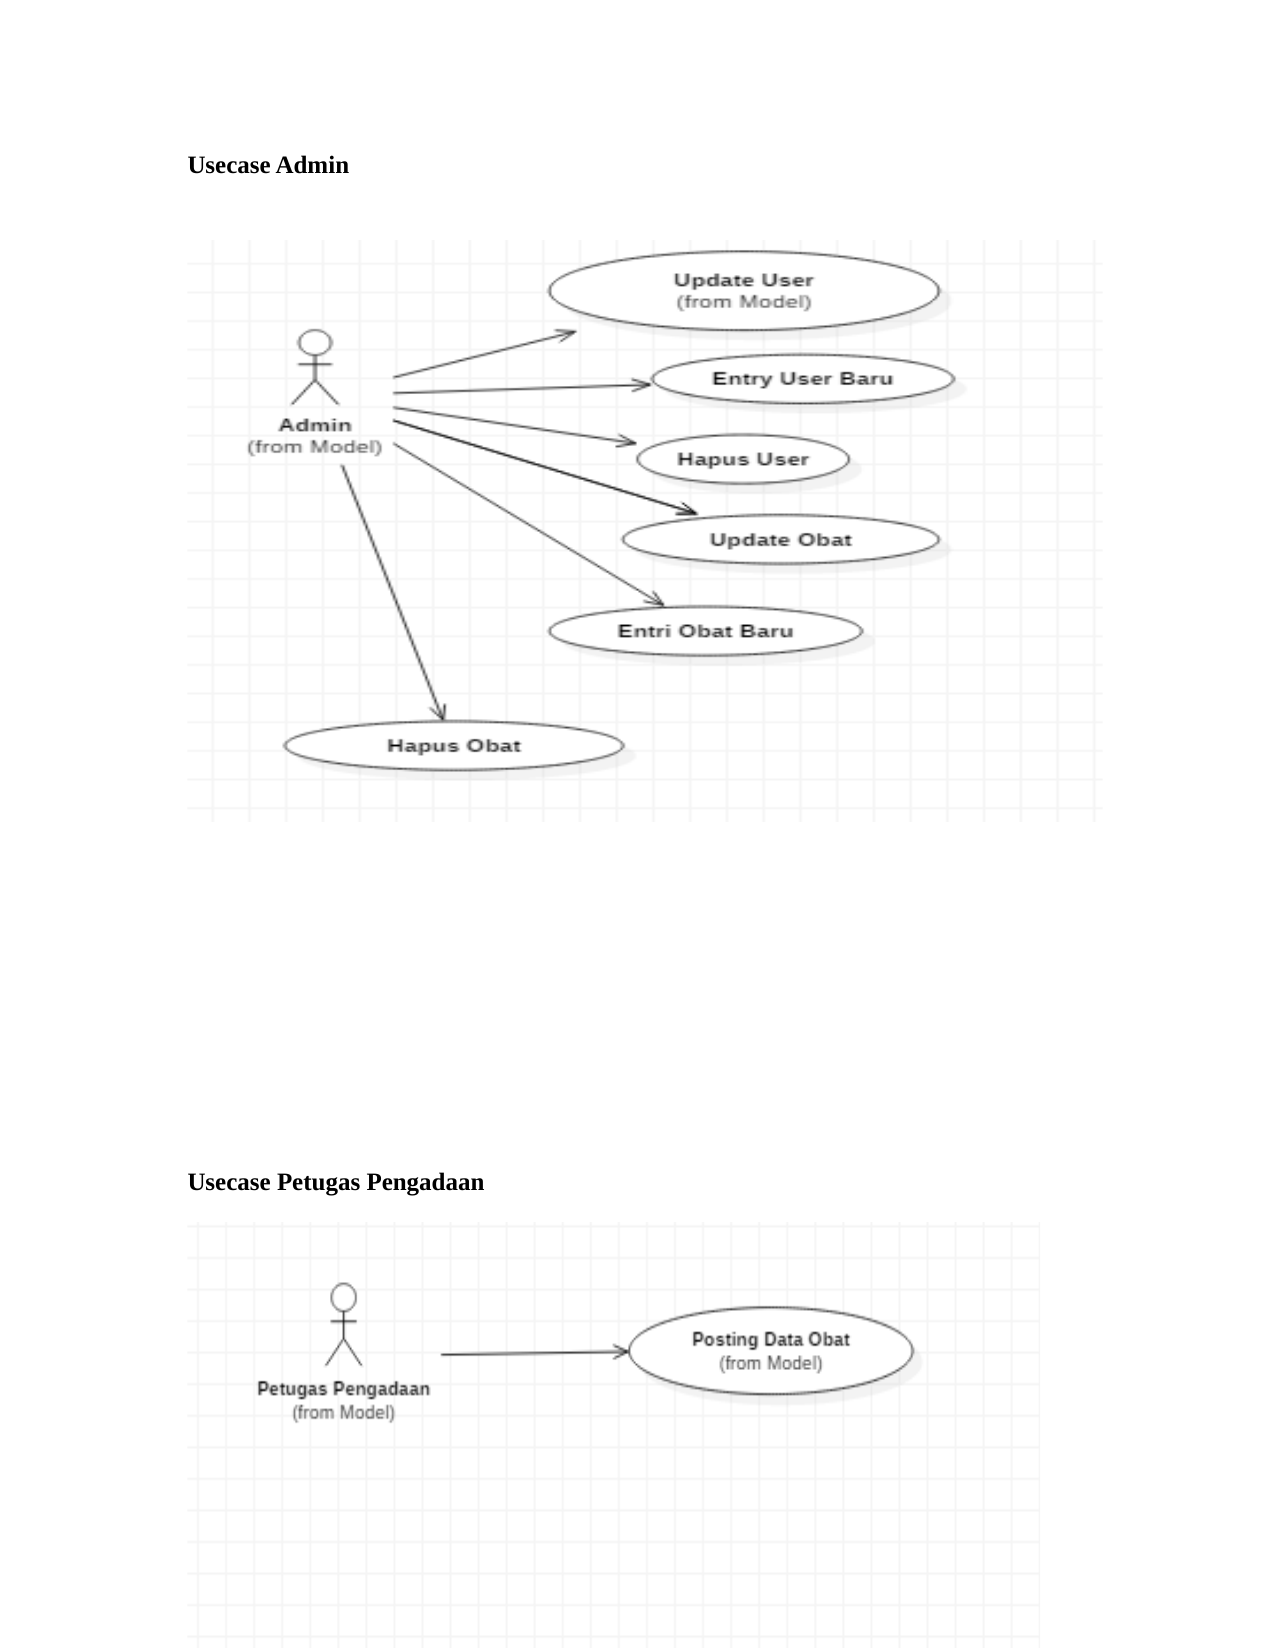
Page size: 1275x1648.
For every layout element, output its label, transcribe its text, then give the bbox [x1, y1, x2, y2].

picture [187, 1222, 1041, 1648]
picture [187, 240, 1103, 822]
text Usecase Admin [187, 150, 1088, 179]
text Usecase Petugas Pengadaan [187, 1167, 1088, 1196]
